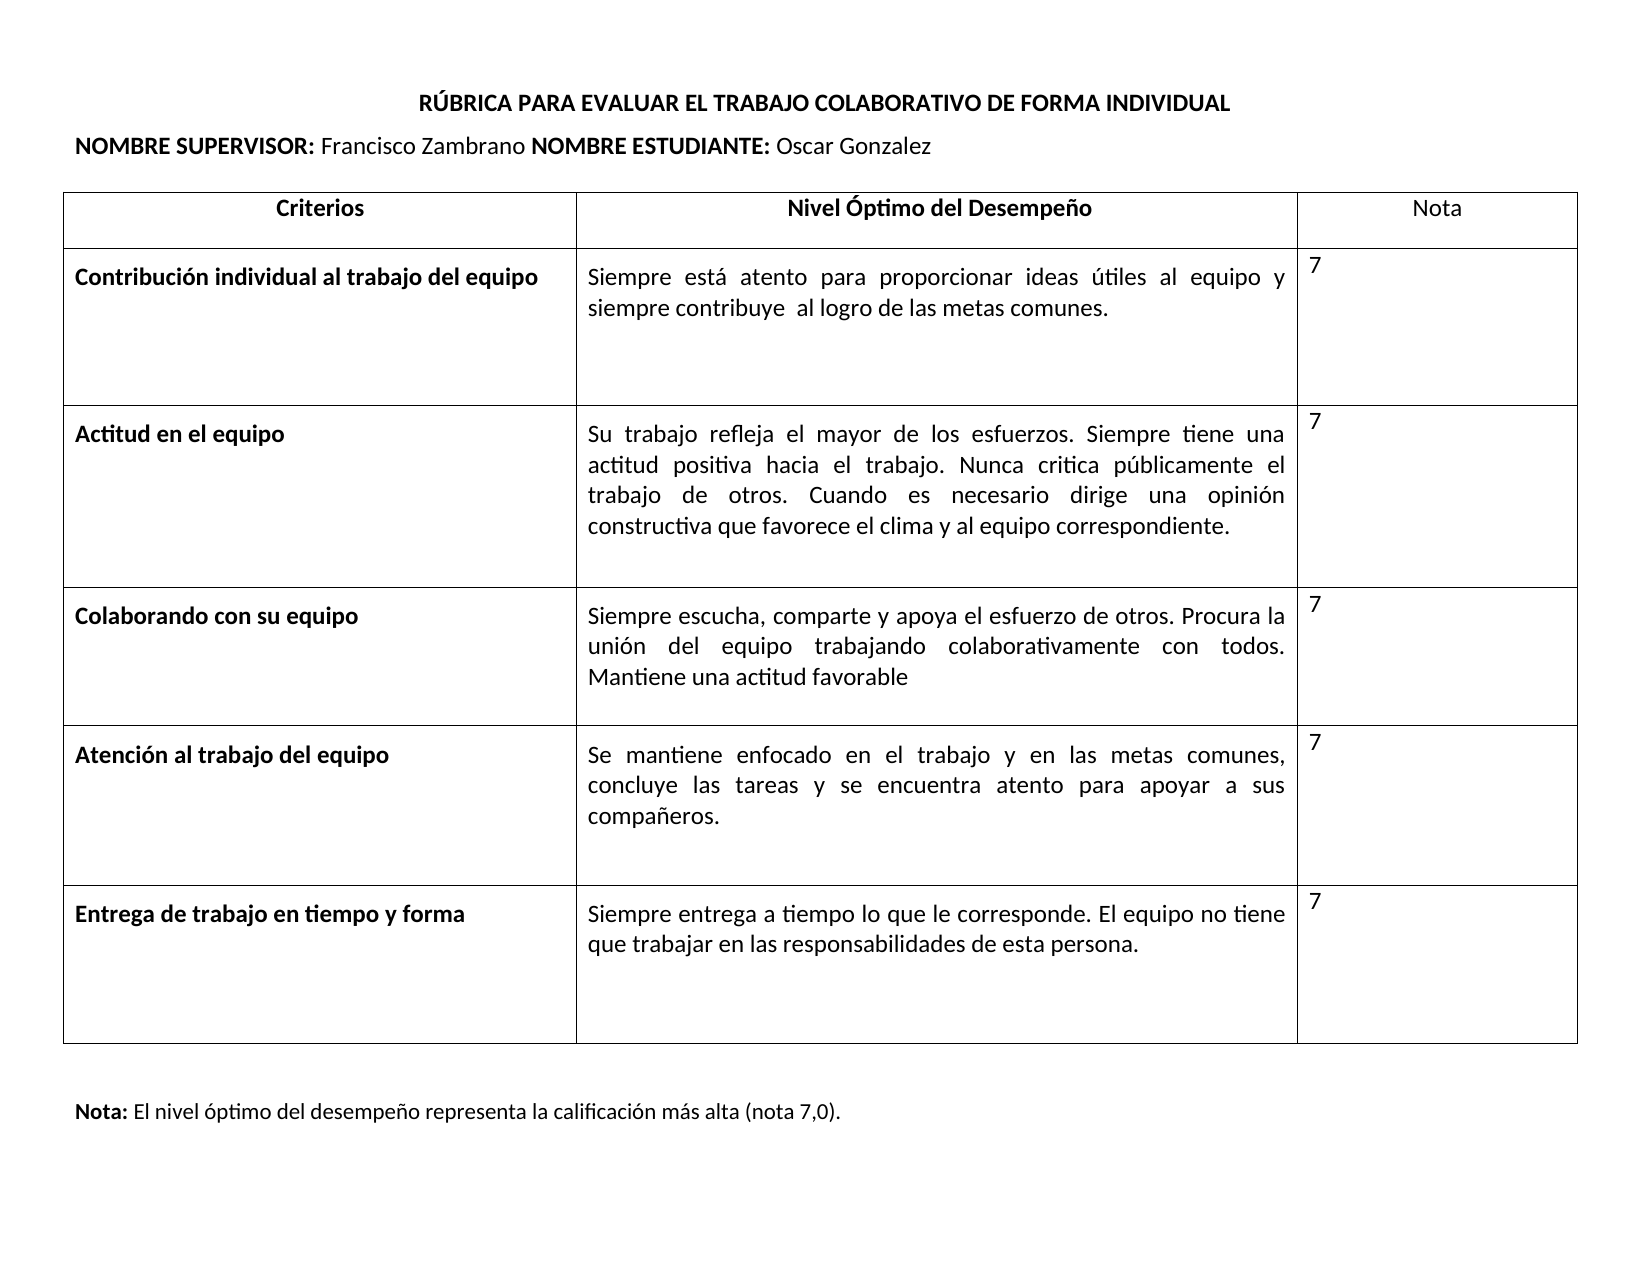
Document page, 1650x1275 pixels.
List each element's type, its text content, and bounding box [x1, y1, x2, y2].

table_cell Se mantiene enfocado en el trabajo y en las metas comunes, concluye las tareas y se encuentra atento para apoyar a sus compañeros. [577, 726, 1297, 884]
table_header Nota [1298, 193, 1577, 248]
table_cell 7 [1298, 588, 1577, 725]
table_header Nivel Óptimo del Desempeño [577, 193, 1297, 248]
table_cell Siempre escucha, comparte y apoya el esfuerzo de otros. Procura la unión del equipo trabajando colaborativamente con todos. Mantiene una actitud favorable [577, 588, 1297, 725]
table_cell 7 [1298, 249, 1577, 405]
table_cell Actitud en el equipo [64, 406, 576, 587]
table_cell Atención al trabajo del equipo [64, 726, 576, 884]
table_cell Siempre entrega a tiempo lo que le corresponde. El equipo no tiene que trabajar en las responsabilidades de esta persona. [577, 886, 1297, 1043]
table_cell Colaborando con su equipo [64, 588, 576, 725]
table_cell 7 [1298, 406, 1577, 587]
text RÚBRICA PARA EVALUAR EL TRABAJO COLABORATIVO DE FORMA INDIVIDUAL [75, 87, 1575, 118]
text Nota: El nivel óptimo del desempeño representa la calificación más alta (nota 7,0). [75, 1097, 1575, 1125]
table_cell 7 [1298, 726, 1577, 884]
text NOMBRE SUPERVISOR: Francisco Zambrano NOMBRE ESTUDIANTE: Oscar Gonzalez [75, 131, 1575, 161]
table_cell 7 [1298, 886, 1577, 1043]
table_header Criterios [64, 193, 576, 248]
table_cell Siempre está atento para proporcionar ideas útiles al equipo y siempre contribuye al logro de las metas comunes. [577, 249, 1297, 405]
table_cell Entrega de trabajo en tiempo y forma [64, 886, 576, 1043]
table_cell Su trabajo refleja el mayor de los esfuerzos. Siempre tiene una actitud positiva hacia el trabajo. Nunca critica públicamente el trabajo de otros. Cuando es necesario dirige una opinión constructiva que favorece el clima y al equipo correspondiente. [577, 406, 1297, 587]
table_cell Contribución individual al trabajo del equipo [64, 249, 576, 405]
